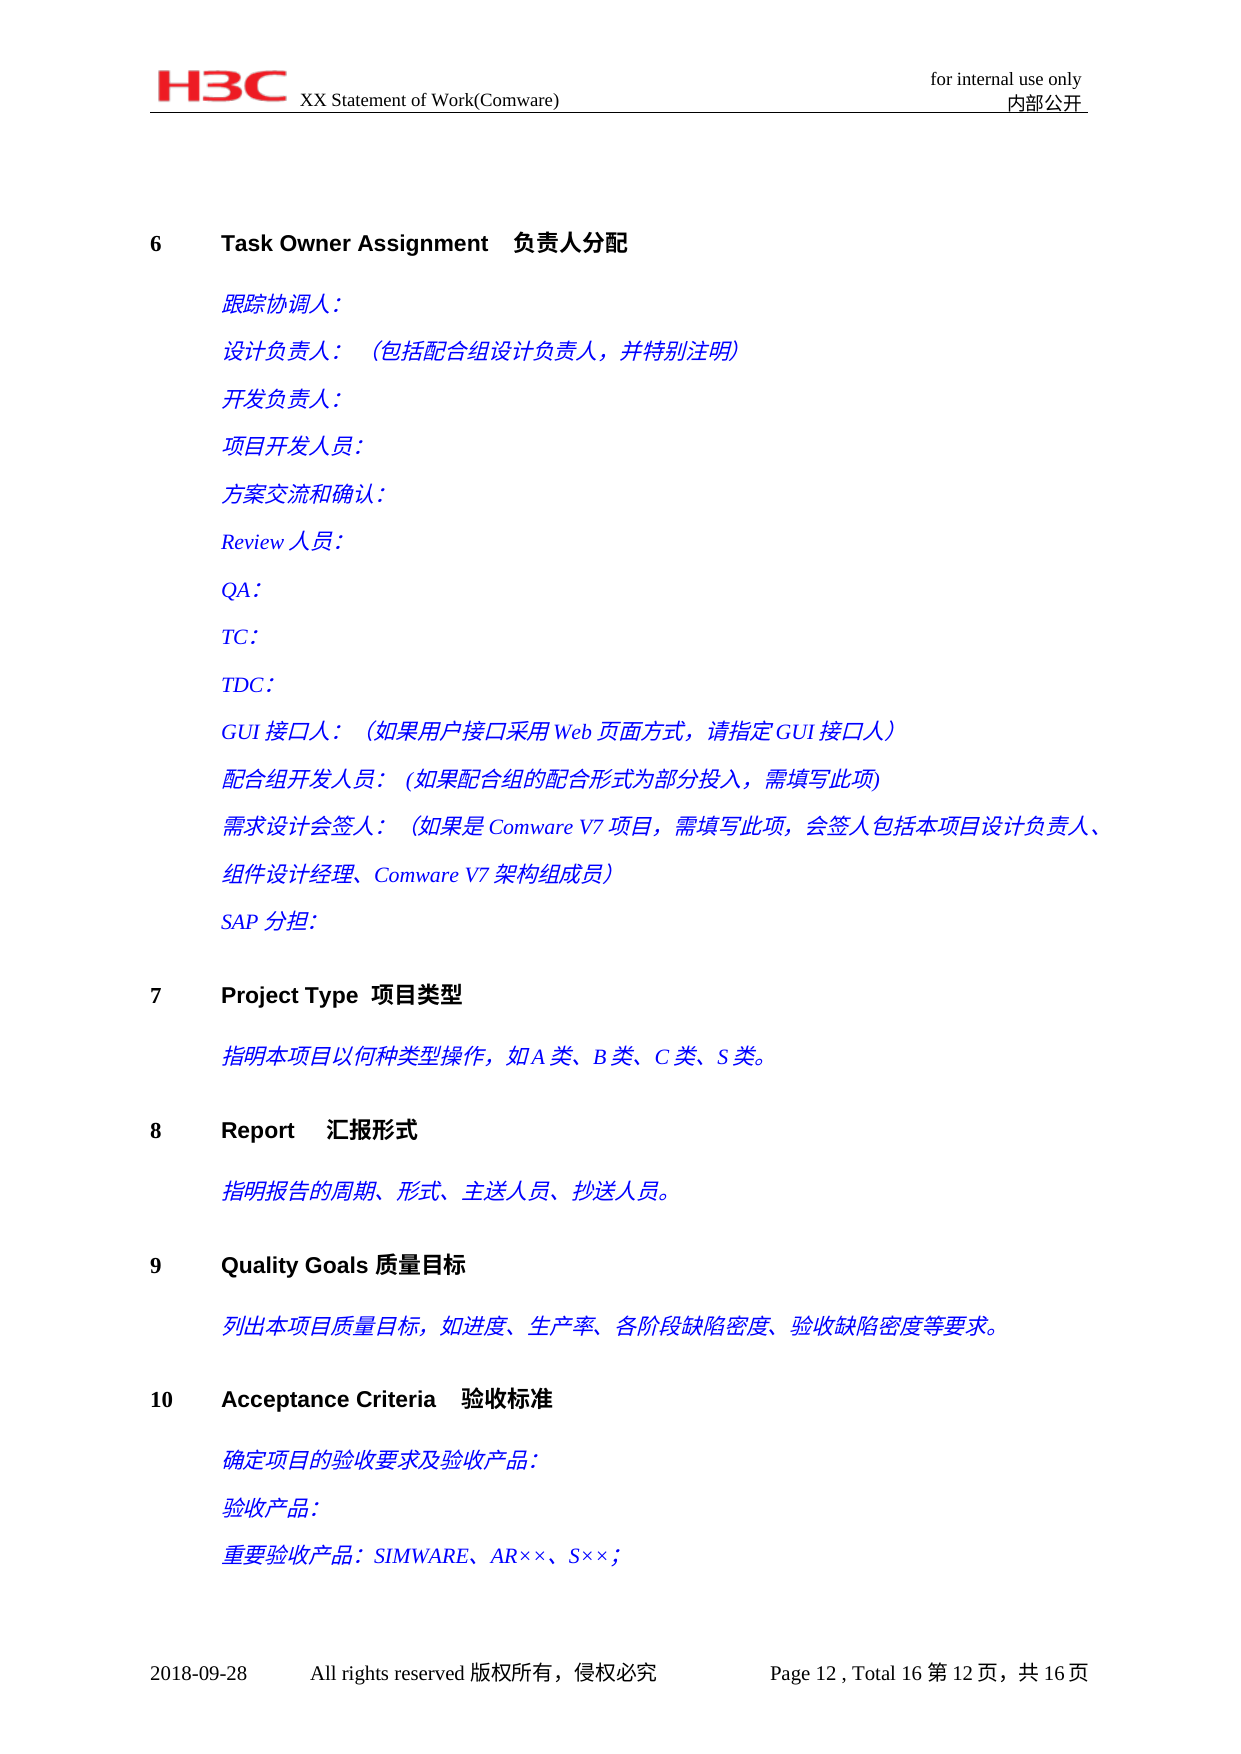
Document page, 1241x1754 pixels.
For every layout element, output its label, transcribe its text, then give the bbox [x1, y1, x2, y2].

text 确定项目的验收要求及验收产品： [221, 1443, 1090, 1475]
text TC： [221, 619, 1090, 651]
subtitle Project Type 项目类型 [150, 977, 1090, 1010]
text SAP分担： [221, 904, 1090, 936]
text 列出本项目质量目标，如进度、生产率、各阶段缺陷密度、验收缺陷密度等要求。 [221, 1309, 1090, 1340]
text 方案交流和确认： [221, 477, 1090, 508]
text Review人员： [221, 524, 1090, 556]
text 重要验收产品：SIMWARE、AR××、S××； [221, 1538, 1090, 1570]
text 配合组开发人员： (如果配合组的配合形式为部分投入，需填写此项) [221, 762, 1090, 793]
subtitle Report 汇报形式 [150, 1112, 1090, 1145]
text QA： [221, 572, 1090, 603]
subtitle Acceptance Criteria 验收标准 [150, 1381, 1090, 1414]
text GUI接口人：（如果用户接口采用Web页面方式，请指定GUI接口人） [221, 714, 1090, 746]
subtitle Task Owner Assignment 负责人分配 [150, 224, 1090, 258]
subtitle Quality Goals 质量目标 [150, 1246, 1090, 1280]
text 设计负责人： （包括配合组设计负责人，并特别注明） [221, 334, 1090, 366]
text 项目开发人员： [221, 429, 1090, 461]
text 跟踪协调人： [221, 287, 1090, 318]
text 指明报告的周期、形式、主送人员、抄送人员。 [221, 1174, 1090, 1206]
text 验收产品： [221, 1491, 1090, 1523]
text TDC： [221, 667, 1090, 698]
text 需求设计会签人：（如果是Comware V7项目，需填写此项，会签人包括本项目设计负责人、组件设计经理、Comware V7架构组成员） [221, 809, 1090, 888]
text 开发负责人： [221, 382, 1090, 413]
text 指明本项目以何种类型操作，如A类、B类、C类、S类。 [221, 1039, 1090, 1071]
